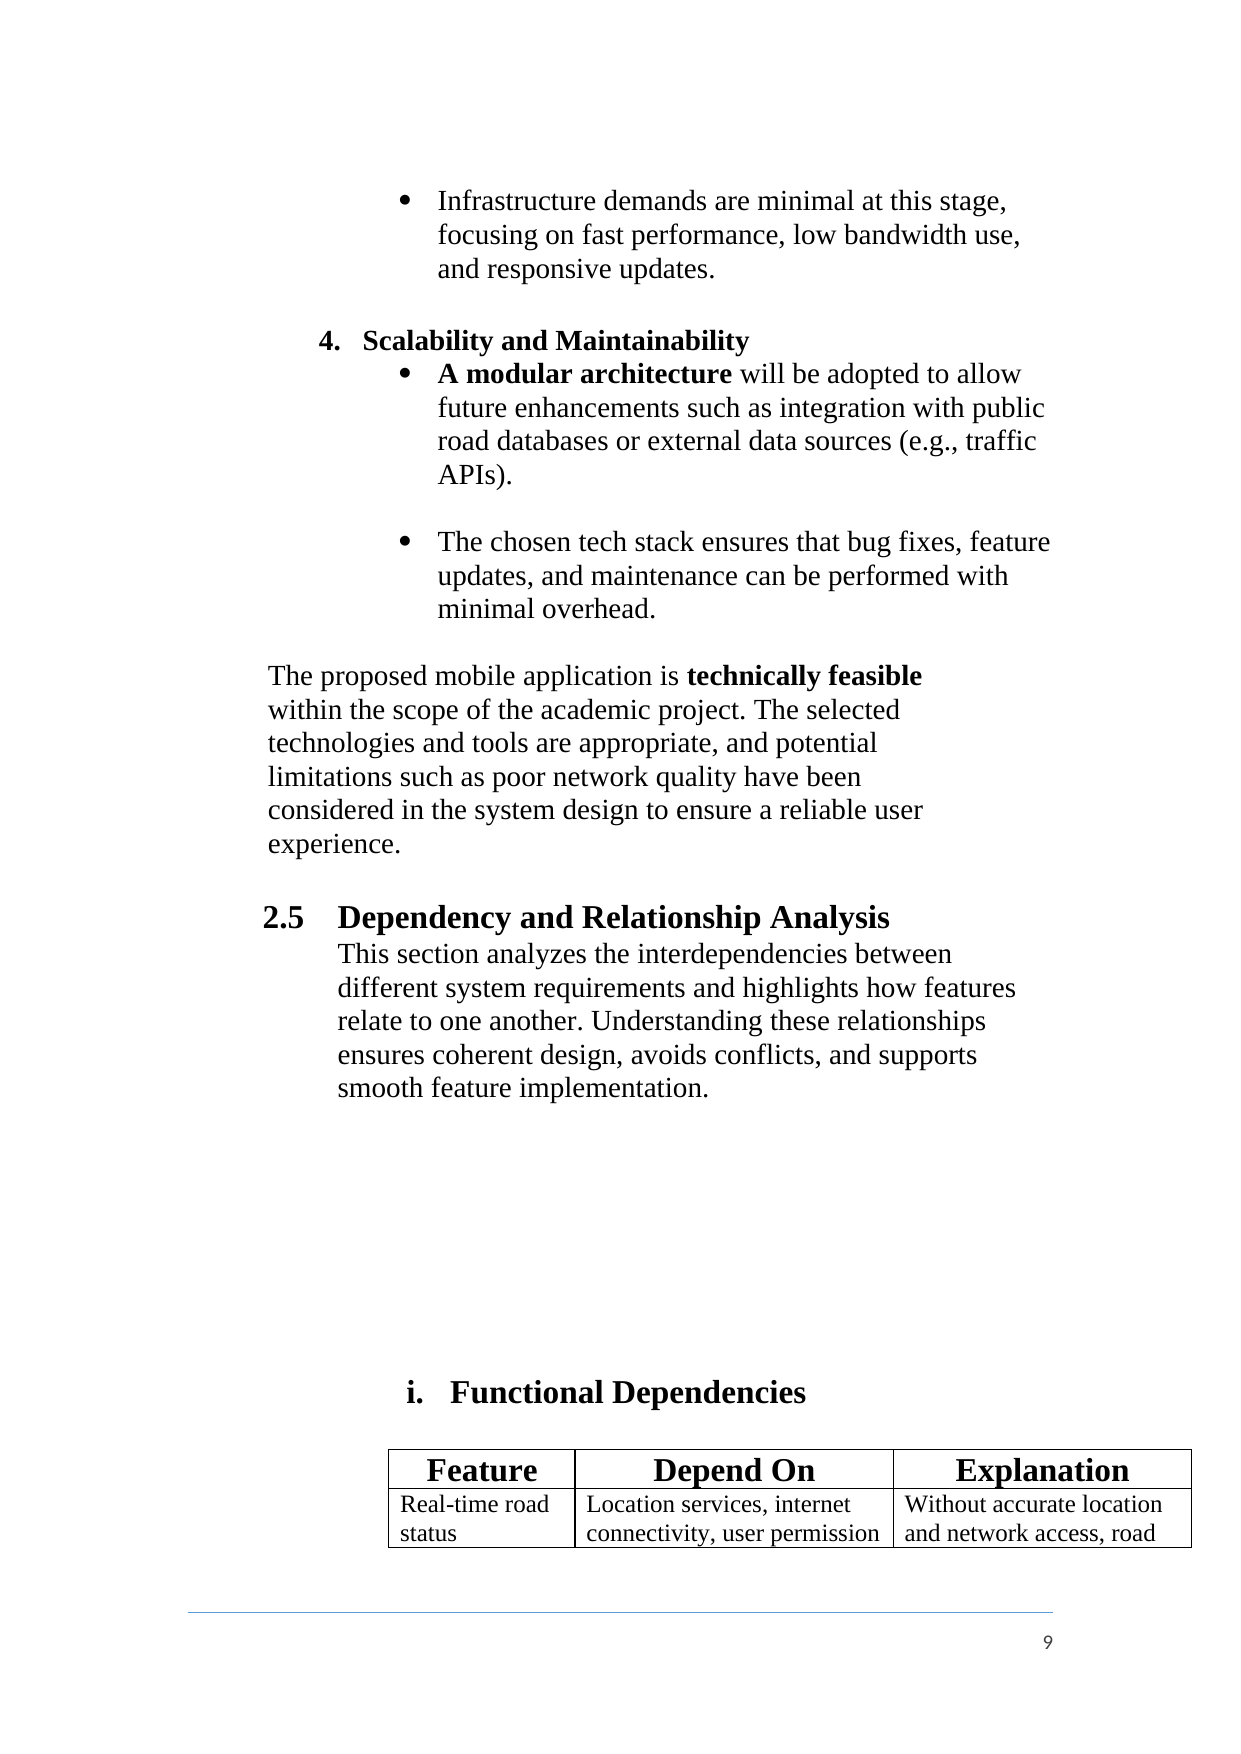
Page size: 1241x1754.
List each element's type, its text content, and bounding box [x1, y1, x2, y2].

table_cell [576, 1489, 893, 1547]
table_header Explanation [894, 1450, 1191, 1488]
list Infrastructure demands are minimal at this stage, focusing on fast performance, low bandwidth use, and responsive updates. [400, 183, 1053, 284]
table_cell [894, 1489, 1191, 1547]
list The chosen tech stack ensures that bug fixes, feature updates, and maintenance can be performed with minimal overhead. [400, 524, 1053, 625]
table_header Feature [389, 1450, 574, 1488]
text within the scope of the academic project. The selected [187, 692, 1053, 725]
list This section analyzes the interdependencies between different system requirements and highlights how features relate to one another. Understanding these relationships ensures coherent design, avoids conflicts, and supports smooth feature implementation. [337, 936, 1053, 1104]
list A modular architecture will be adopted to allow future enhancements such as integration with public road databases or external data sources (e.g., traffic APIs). [400, 356, 1053, 490]
text The proposed mobile application is technically feasible [187, 658, 1053, 692]
text technologies and tools are appropriate, and potential [187, 725, 1053, 759]
text limitations such as poor network quality have been [187, 759, 1053, 792]
text experience. [187, 826, 1053, 859]
list Scalability and Maintainability [319, 323, 1053, 356]
list Functional Dependencies [406, 1372, 1053, 1411]
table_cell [389, 1489, 574, 1547]
list Dependency and Relationship Analysis [262, 898, 1053, 936]
table_header Depend On [576, 1450, 893, 1488]
text considered in the system design to ensure a reliable user [187, 792, 1053, 826]
